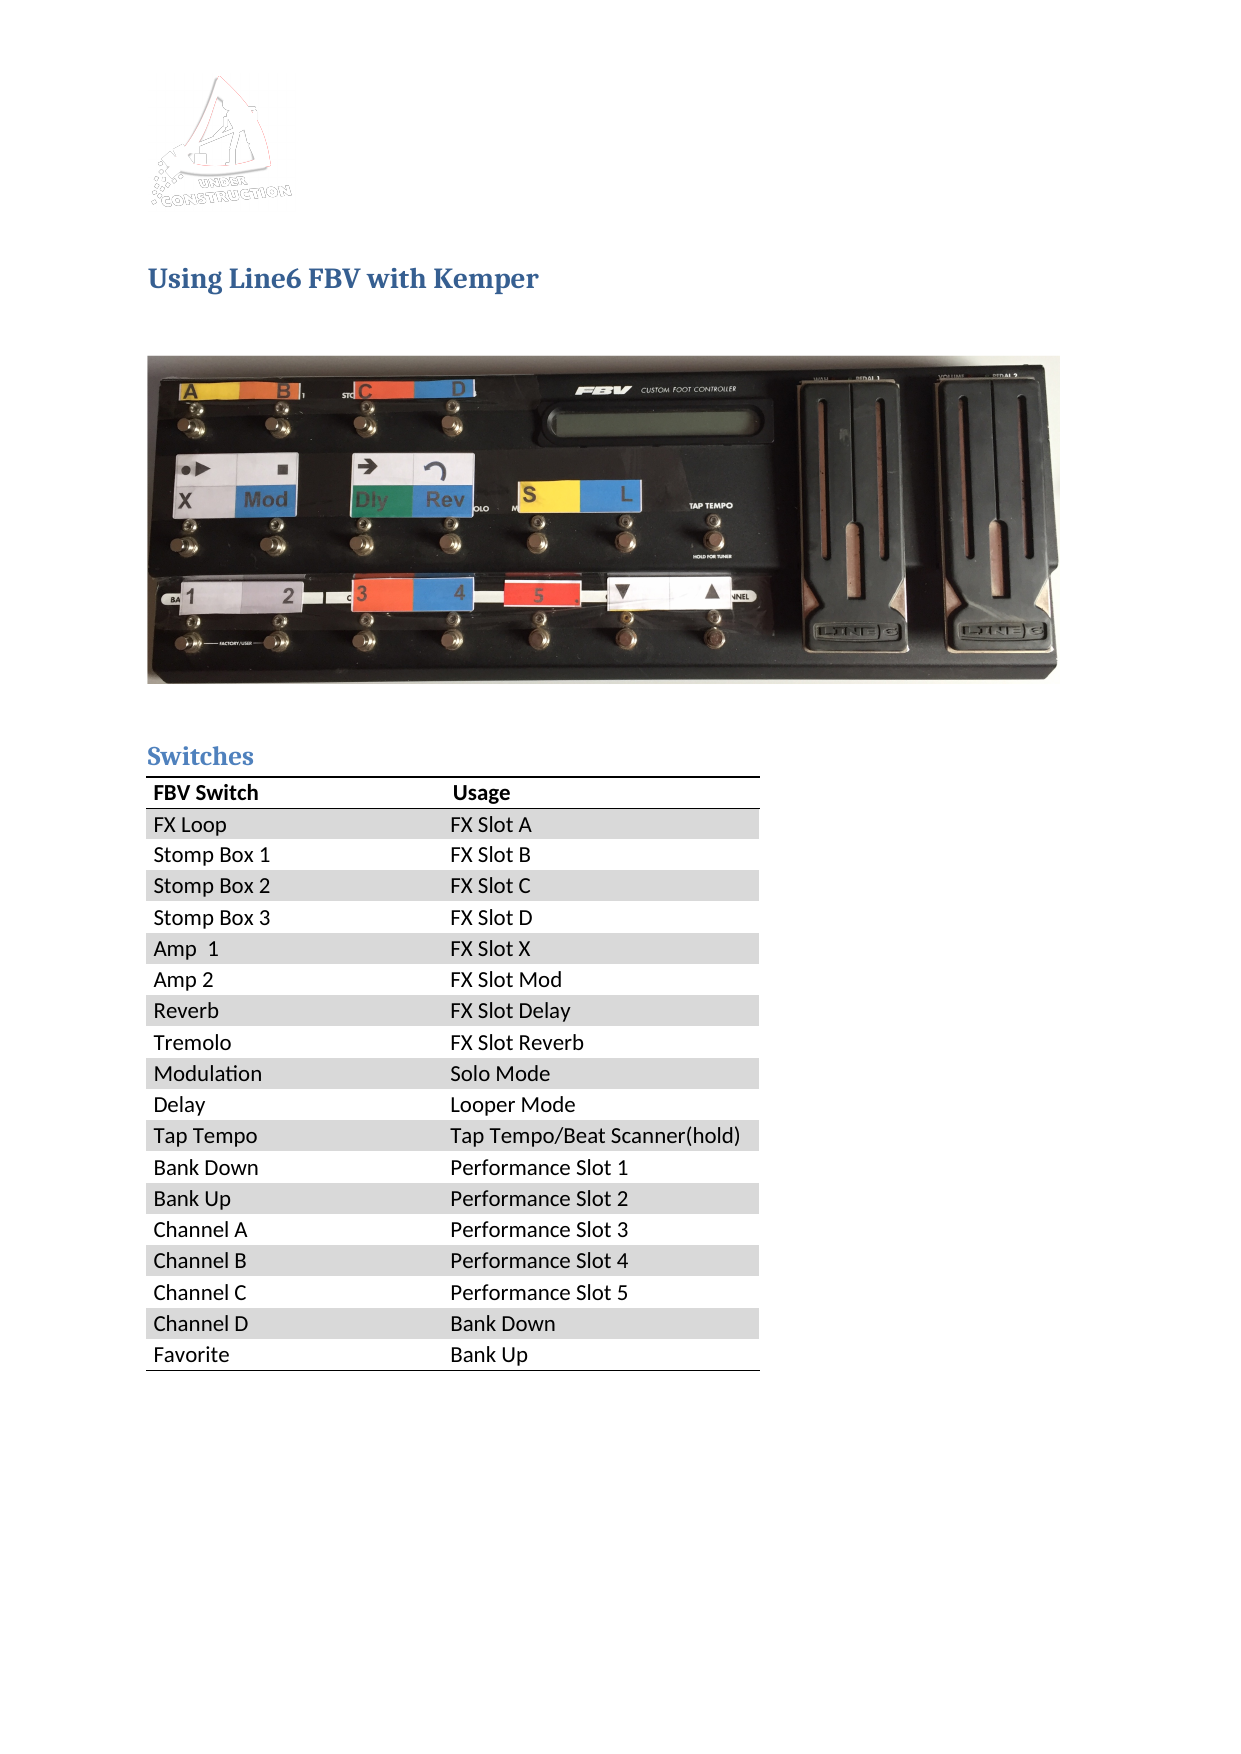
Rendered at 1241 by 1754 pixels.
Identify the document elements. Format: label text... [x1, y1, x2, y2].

table_cell Looper Mode [443, 1089, 759, 1120]
table_cell Tremolo [146, 1026, 443, 1058]
table_cell Performance Slot 3 [443, 1214, 759, 1245]
table_cell FX Slot A [443, 809, 759, 839]
table_cell FX Slot B [443, 839, 759, 870]
table_cell Amp 2 [146, 964, 443, 995]
table_cell FX Loop [146, 809, 443, 839]
table_cell Bank Down [146, 1151, 443, 1183]
table_cell Performance Slot 2 [443, 1183, 759, 1214]
table_cell Bank Down [443, 1308, 759, 1339]
table_cell Amp 1 [146, 933, 443, 964]
picture [149, 356, 1060, 684]
table_cell Performance Slot 4 [443, 1245, 759, 1276]
table_cell Bank Up [146, 1183, 443, 1214]
table_cell Favorite [146, 1339, 443, 1370]
table_header FBV Switch [146, 778, 443, 808]
table_header Usage [443, 778, 759, 808]
table_cell FX Slot C [443, 870, 759, 901]
table_cell Channel C [146, 1276, 443, 1308]
table_cell Channel B [146, 1245, 443, 1276]
table_cell Stomp Box 1 [146, 839, 443, 870]
table_cell Tap Tempo/Beat Scanner(hold) [443, 1120, 759, 1151]
table_cell FX Slot Delay [443, 995, 759, 1026]
table_cell Reverb [146, 995, 443, 1026]
table_cell Delay [146, 1089, 443, 1120]
table_cell FX Slot X [443, 933, 759, 964]
table_cell Stomp Box 2 [146, 870, 443, 901]
table_cell Modulation [146, 1058, 443, 1089]
table_cell Tap Tempo [146, 1120, 443, 1151]
table_cell Channel D [146, 1308, 443, 1339]
table_cell Stomp Box 3 [146, 901, 443, 933]
subtitle Using Line6 FBV with Kemper [148, 262, 1093, 296]
table_cell Solo Mode [443, 1058, 759, 1089]
table_cell Channel A [146, 1214, 443, 1245]
subtitle Switches [148, 741, 1093, 772]
table_cell FX Slot D [443, 901, 759, 933]
table_cell FX Slot Mod [443, 964, 759, 995]
table_cell Bank Up [443, 1339, 759, 1370]
table_cell Performance Slot 5 [443, 1276, 759, 1308]
table_cell FX Slot Reverb [443, 1026, 759, 1058]
table_cell Performance Slot 1 [443, 1151, 759, 1183]
